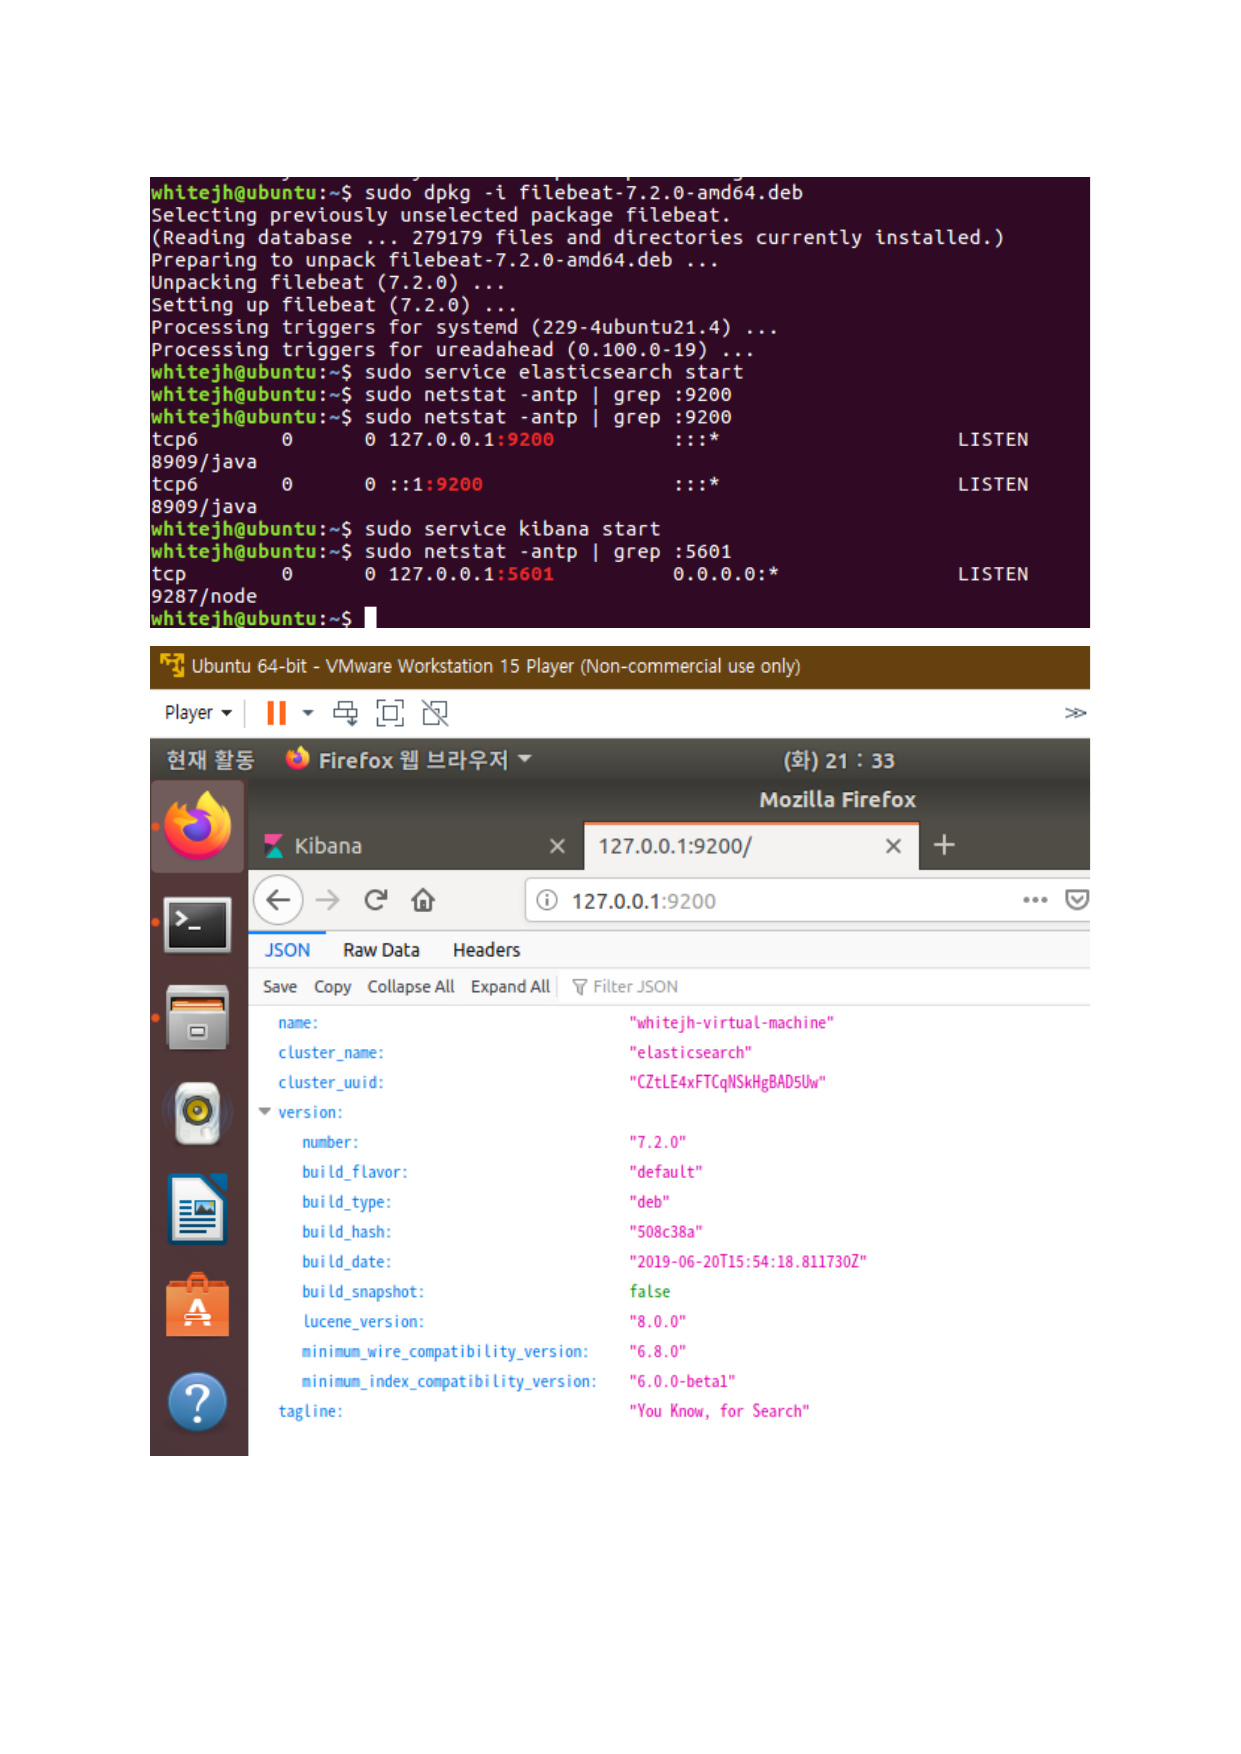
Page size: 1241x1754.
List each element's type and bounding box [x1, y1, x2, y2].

picture [150, 646, 1091, 1456]
picture [150, 177, 1091, 628]
